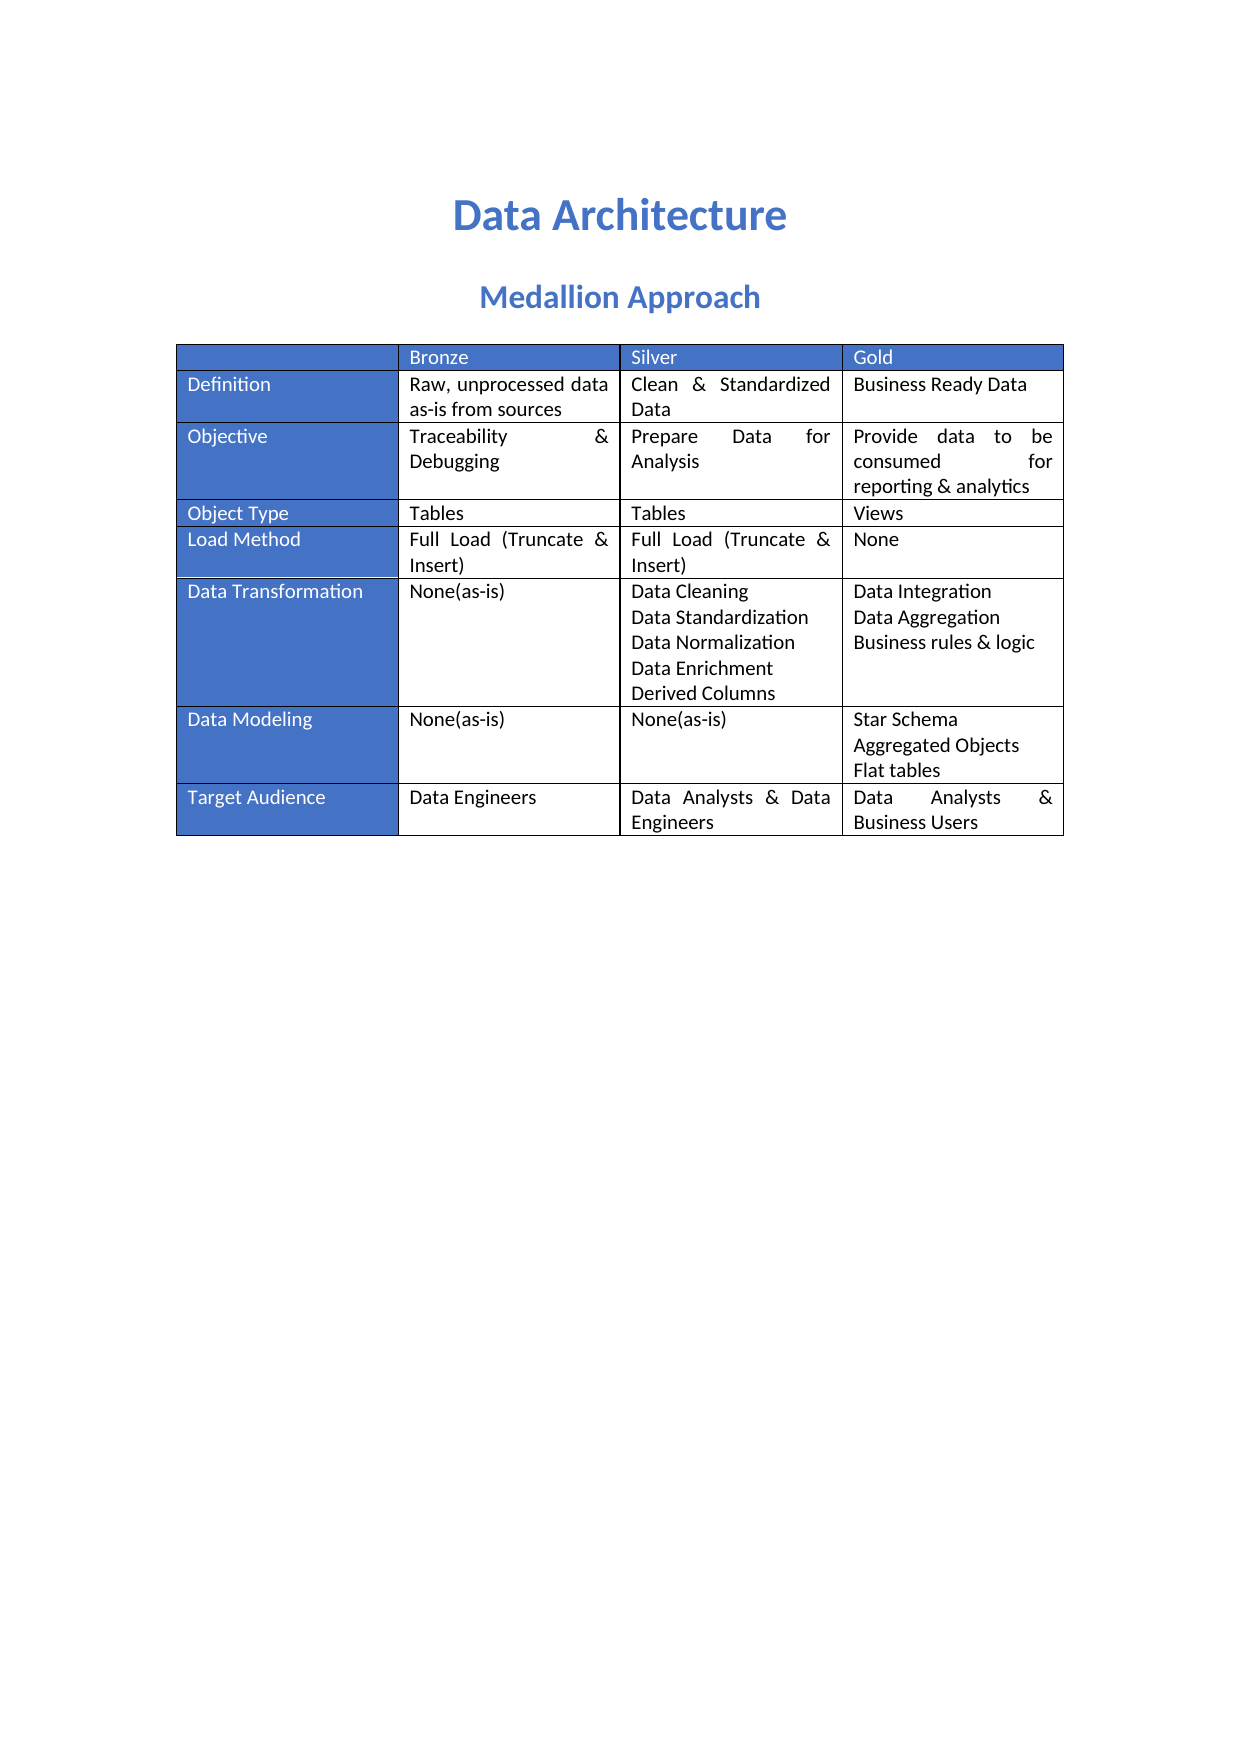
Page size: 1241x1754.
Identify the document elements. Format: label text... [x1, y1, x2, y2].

table_cell Data Modeling [177, 707, 398, 783]
table_cell Full Load (Truncate & Insert) [621, 527, 842, 577]
table_header Silver [621, 345, 842, 370]
table_cell Provide data to be consumed for reporting & analytics [843, 423, 1063, 499]
table_cell Objective [177, 423, 398, 499]
table_cell Data Integration Data Aggregation Business rules & logic [843, 579, 1063, 706]
table_cell Clean & Standardized Data [621, 371, 842, 422]
table_cell None(as-is) [399, 707, 619, 783]
table_cell Data Engineers [399, 784, 619, 835]
table_header Bronze [399, 345, 619, 370]
table_cell None(as-is) [621, 707, 842, 783]
table_cell Raw, unprocessed data as-is from sources [399, 371, 619, 422]
table_cell Target Audience [177, 784, 398, 835]
table_cell Full Load (Truncate & Insert) [399, 527, 619, 577]
subtitle Data Architecture [187, 185, 1053, 241]
table_cell Tables [399, 500, 619, 526]
table_cell None(as-is) [399, 579, 619, 706]
table_cell Load Method [177, 527, 398, 577]
table_cell Data Analysts & Data Engineers [621, 784, 842, 835]
table_cell Views [843, 500, 1063, 526]
table_header [177, 345, 398, 370]
table_cell Star Schema Aggregated Objects Flat tables [843, 707, 1063, 783]
subtitle Medallion Approach [187, 276, 1053, 316]
table_cell Data Cleaning Data Standardization Data Normalization Data Enrichment Derived Columns [621, 579, 842, 706]
table_cell Object Type [177, 500, 398, 526]
table_cell None [843, 527, 1063, 577]
table_cell Data Analysts & Business Users [843, 784, 1063, 835]
table_header Gold [843, 345, 1063, 370]
table_cell Definition [177, 371, 398, 422]
table_cell Prepare Data for Analysis [621, 423, 842, 499]
table_cell Business Ready Data [843, 371, 1063, 422]
table_cell Data Transformation [177, 579, 398, 706]
table_cell Traceability & Debugging [399, 423, 619, 499]
table_cell Tables [621, 500, 842, 526]
